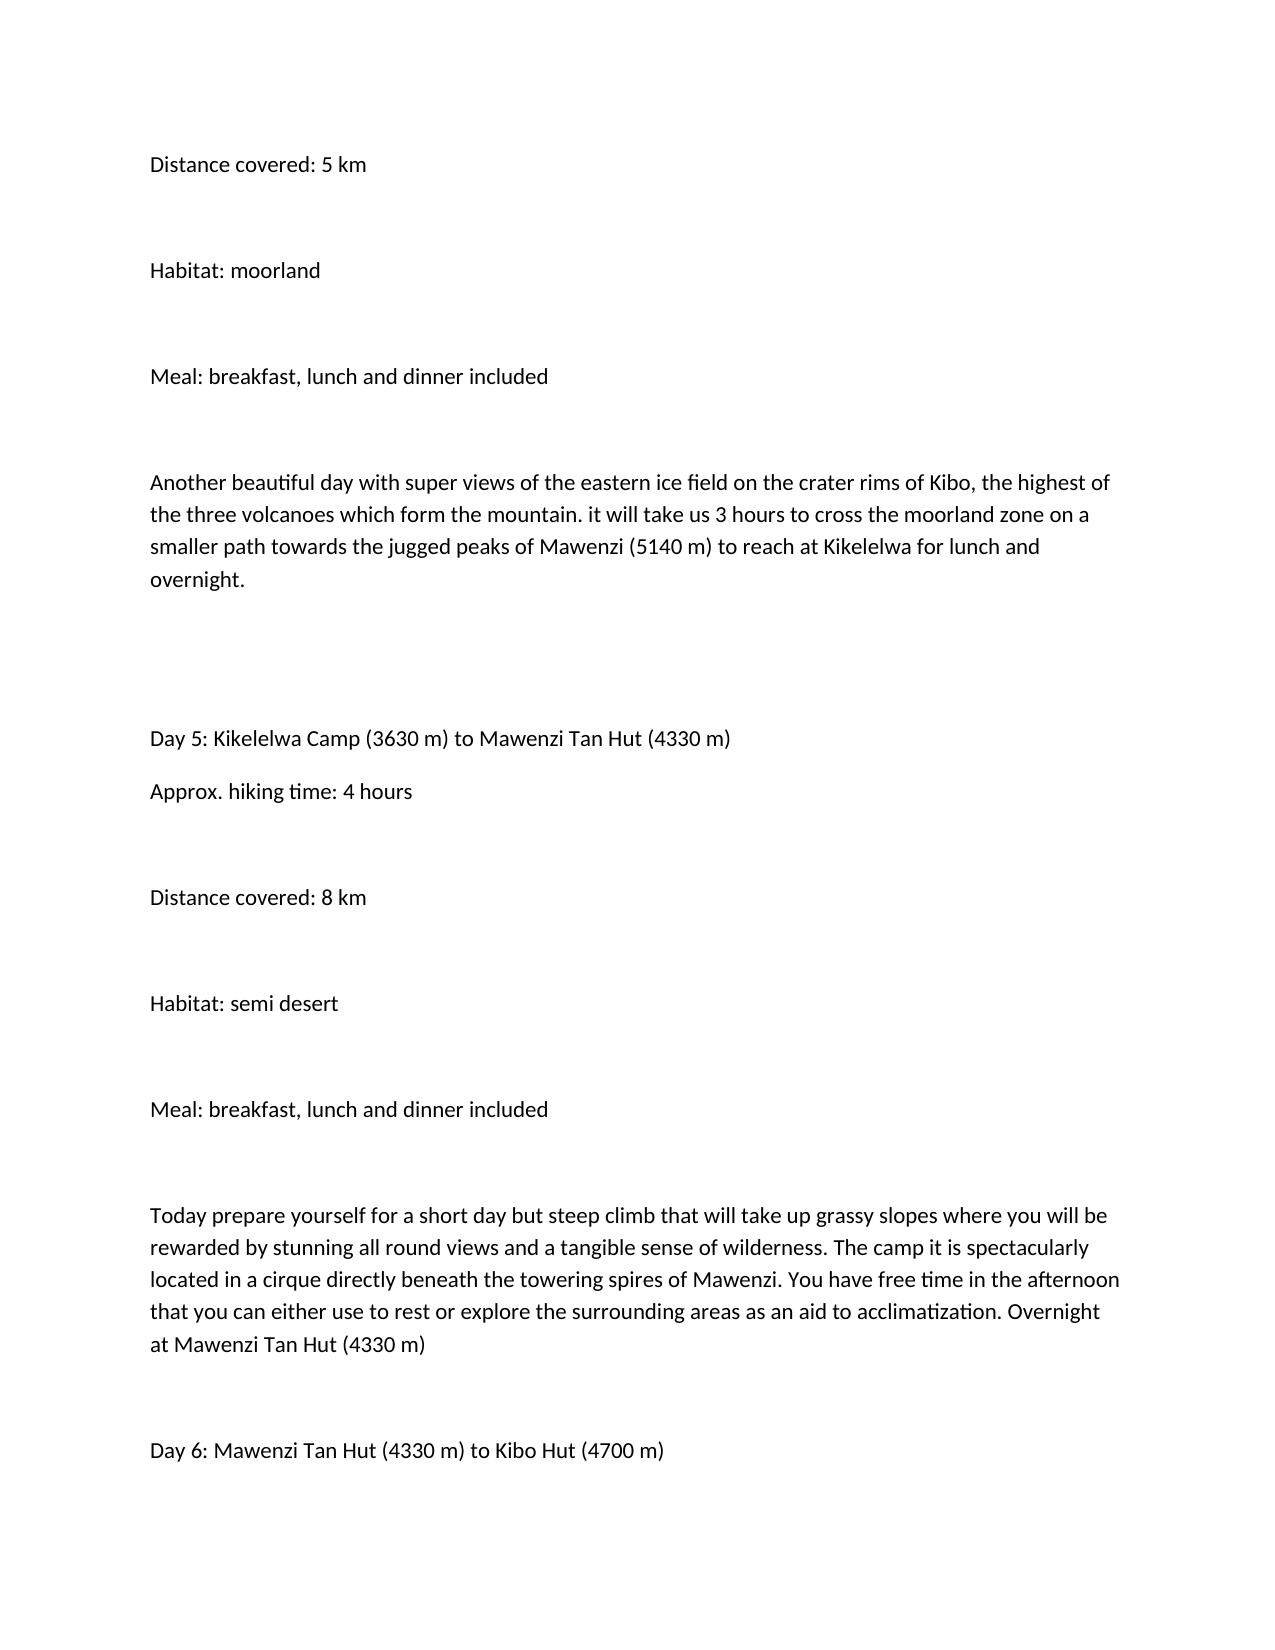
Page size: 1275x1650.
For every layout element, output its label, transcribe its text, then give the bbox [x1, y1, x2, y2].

text Meal: breakfast, lunch and dinner included [150, 362, 1125, 390]
text Approx. hiking time: 4 hours [150, 777, 1125, 805]
text Today prepare yourself for a short day but steep climb that will take up grassy slopes where you will be rewarded by stunning all round views and a tangible sense of wilderness. The camp it is spectacularly located in a cirque directly beneath the towering spires of Mawenzi. You have free time in the afternoon that you can either use to rest or explore the surrounding areas as an aid to acclimatization. Overnight at Mawenzi Tan Hut (4330 m) [150, 1201, 1125, 1358]
text Distance covered: 5 km [150, 150, 1125, 178]
text Meal: breakfast, lunch and dinner included [150, 1095, 1125, 1123]
text Another beautiful day with super views of the eastern ice field on the crater rims of Kibo, the highest of the three volcanoes which form the mountain. it will take us 3 hours to cross the moorland zone on a smaller path towards the jugged peaks of Mawenzi (5140 m) to reach at Kikelelwa for lunch and overnight. [150, 468, 1125, 593]
text Day 6: Mawenzi Tan Hut (4330 m) to Kibo Hut (4700 m) [150, 1436, 1125, 1464]
text Habitat: semi desert [150, 989, 1125, 1017]
text Habitat: moorland [150, 256, 1125, 284]
text Distance covered: 8 km [150, 883, 1125, 911]
text Day 5: Kikelelwa Camp (3630 m) to Mawenzi Tan Hut (4330 m) [150, 724, 1125, 752]
